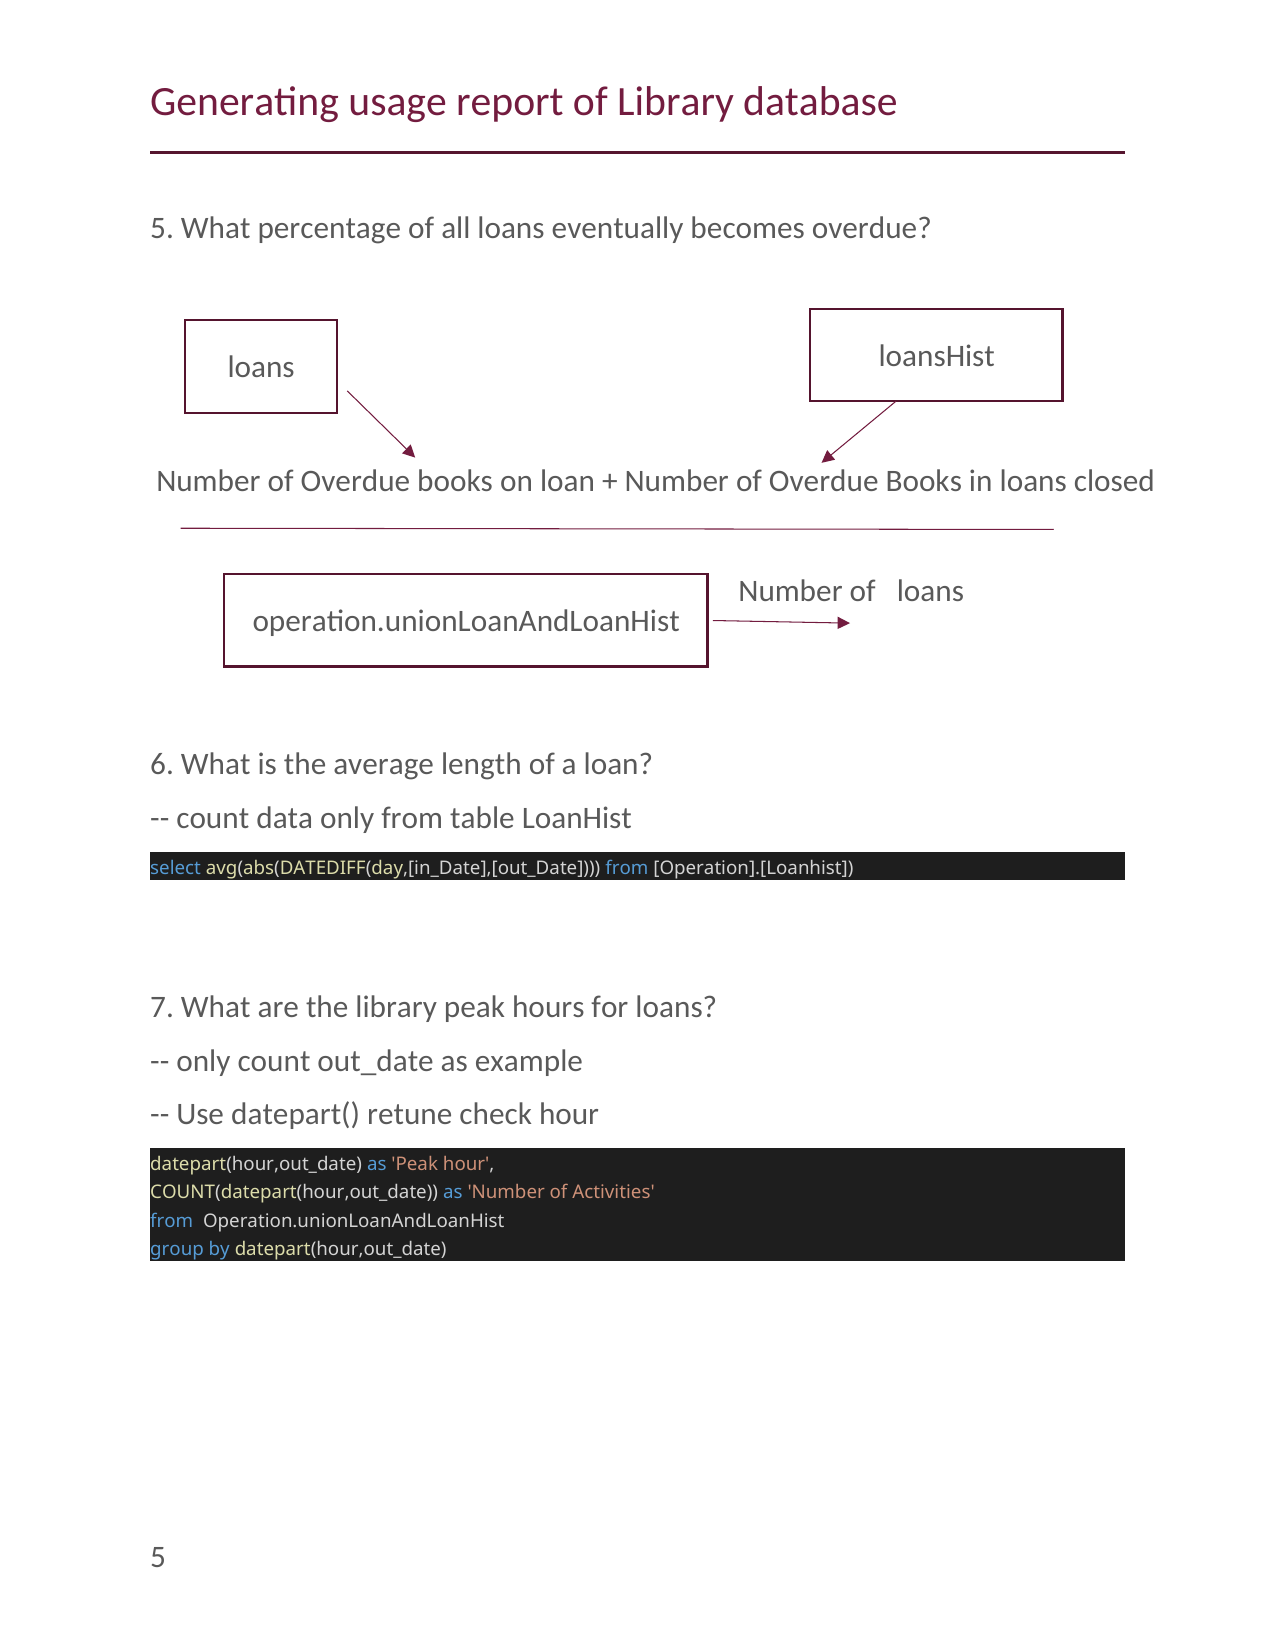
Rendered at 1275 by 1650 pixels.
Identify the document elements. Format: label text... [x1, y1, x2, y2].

subtitle Generating usage report of Library database [150, 75, 1125, 151]
text -- Use datepart() retune check hour [150, 1094, 1125, 1133]
text -- count data only from table LoanHist [150, 798, 1125, 836]
text from Operation.unionLoanAndLoanHist [150, 1204, 1125, 1232]
text COUNT(datepart(hour,out_date)) as 'Number of Activities' [150, 1176, 1125, 1204]
text datepart(hour,out_date) as 'Peak hour', [150, 1148, 1125, 1176]
text -- only count out_date as example [150, 1041, 1125, 1079]
text 5. What percentage of all loans eventually becomes overdue? [150, 208, 1125, 246]
text select avg(abs(DATEDIFF(day,[in_Date],[out_Date]))) from [Operation].[Loanhist]) [150, 852, 1125, 880]
text 6. What is the average length of a loan? [150, 744, 1125, 783]
text 7. What are the library peak hours for loans? [150, 987, 1125, 1025]
text group by datepart(hour,out_date) [150, 1232, 1125, 1261]
